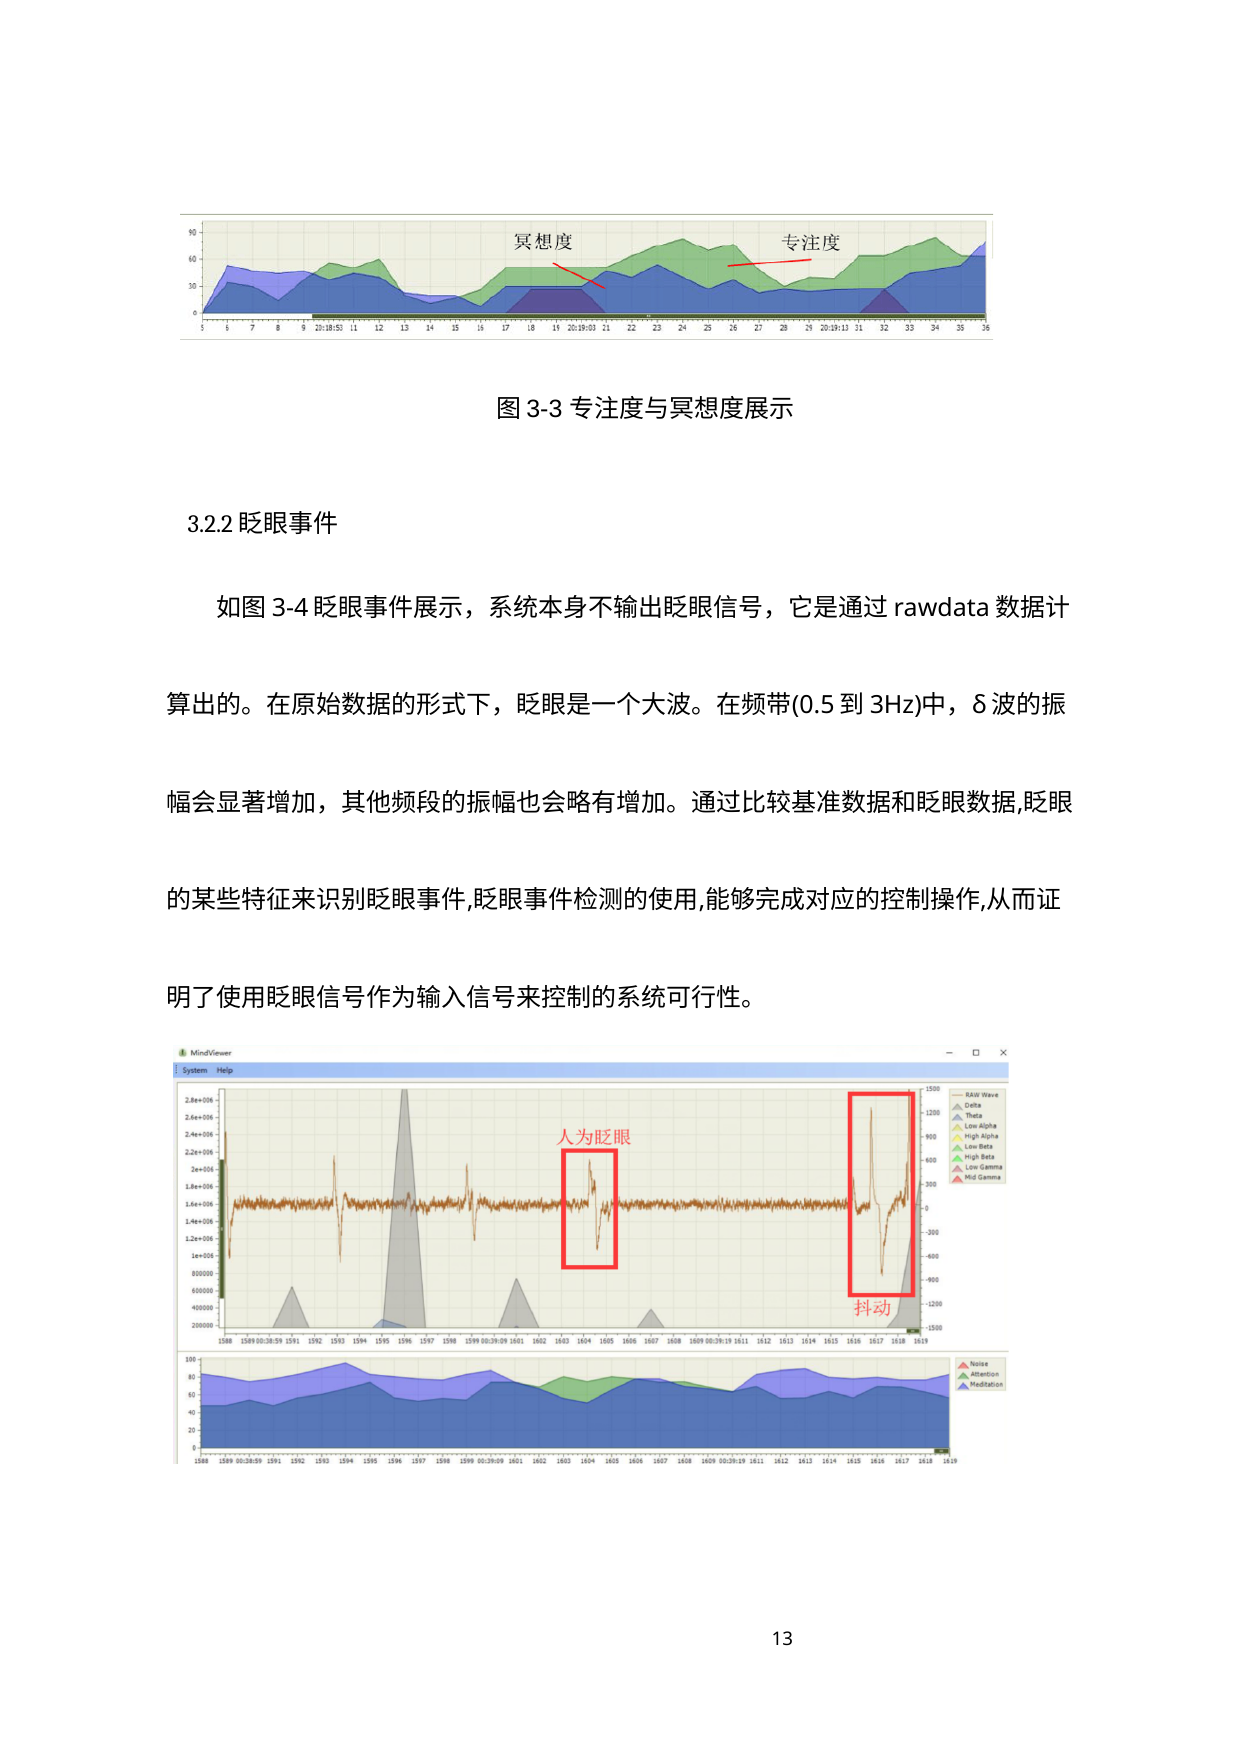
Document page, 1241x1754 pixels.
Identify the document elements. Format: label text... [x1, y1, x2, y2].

subtitle 3.2.2 眨眼事件 [187, 489, 1073, 554]
text 如图3-4眨眼事件展示，系统本身不输出眨眼信号，它是通过rawdata数据计算出的。在原始数据的形式下，眨眼是一个大波。在频带(0.5到3Hz)中，δ波的振幅会显著增加，其他频段的振幅也会略有增加。通过比较基准数据和眨眼数据,眨眼的某些特征来识别眨眼事件,眨眼事件检测的使用,能够完成对应的控制操作,从而证明了使用眨眼信号作为输入信号来控制的系统可行性。 [167, 573, 1073, 1028]
picture [173, 1045, 1009, 1464]
picture [179, 211, 996, 340]
subtitle 图3-3 专注度与冥想度展示 [167, 374, 1073, 439]
